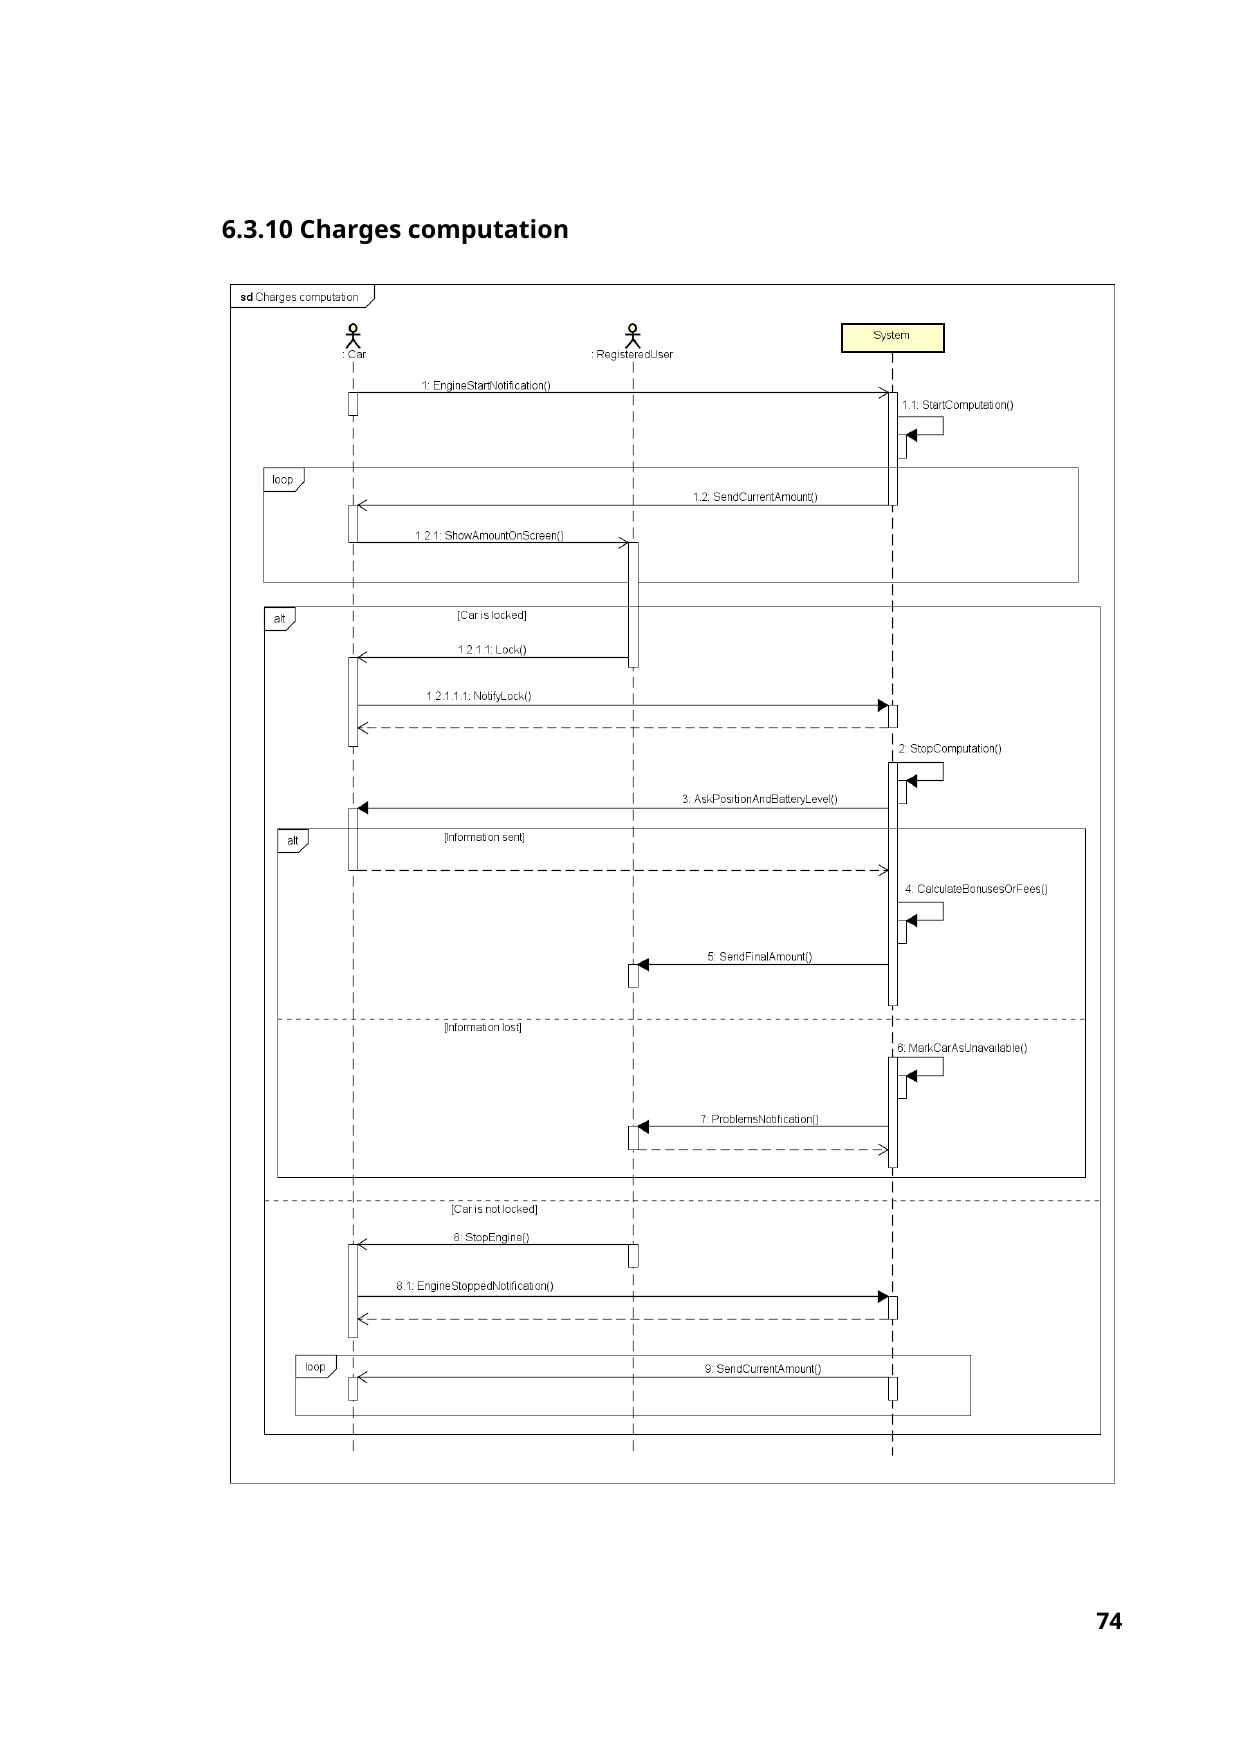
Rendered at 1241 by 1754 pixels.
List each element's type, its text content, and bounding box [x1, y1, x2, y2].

picture [221, 276, 1123, 1492]
text 6.3.10 Charges computation [222, 212, 1122, 246]
